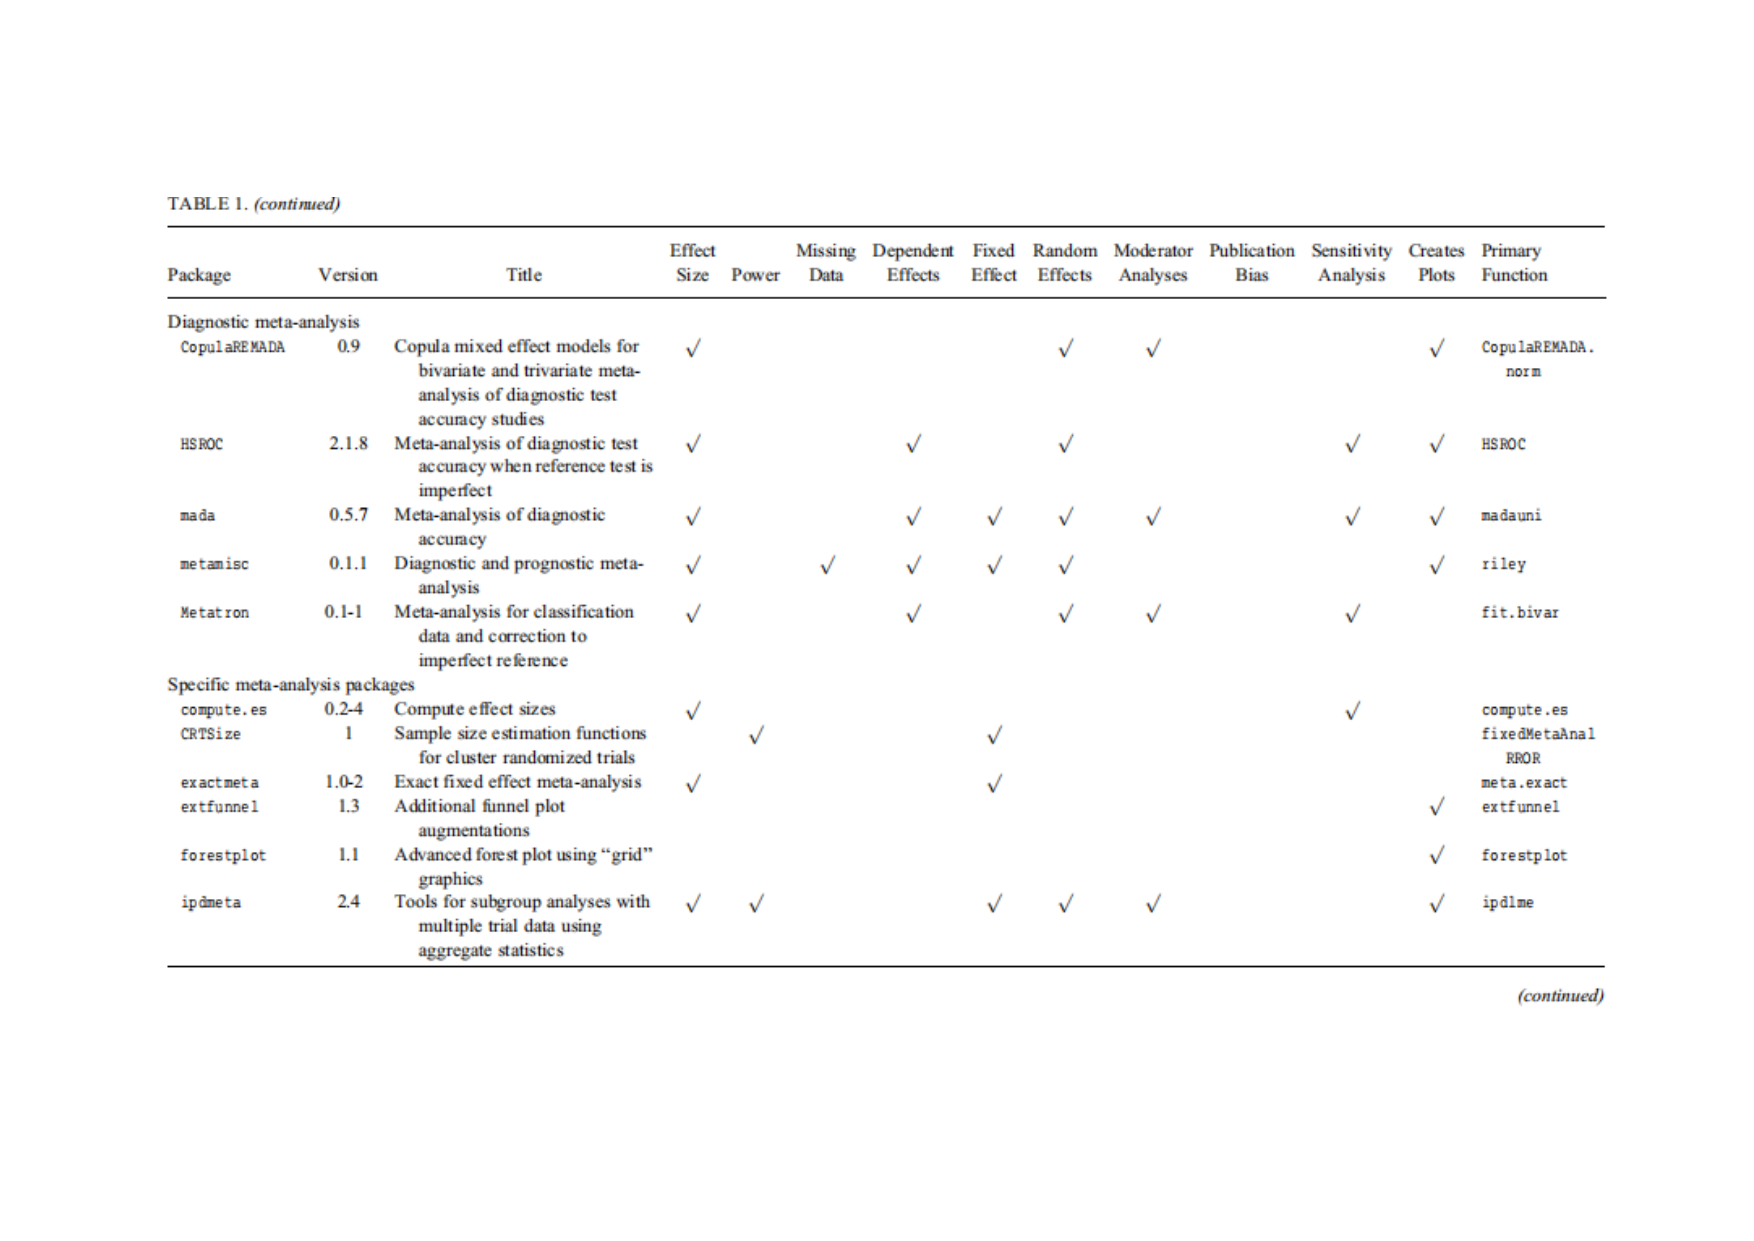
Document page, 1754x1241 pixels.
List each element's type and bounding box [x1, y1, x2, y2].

picture [150, 197, 1644, 1013]
